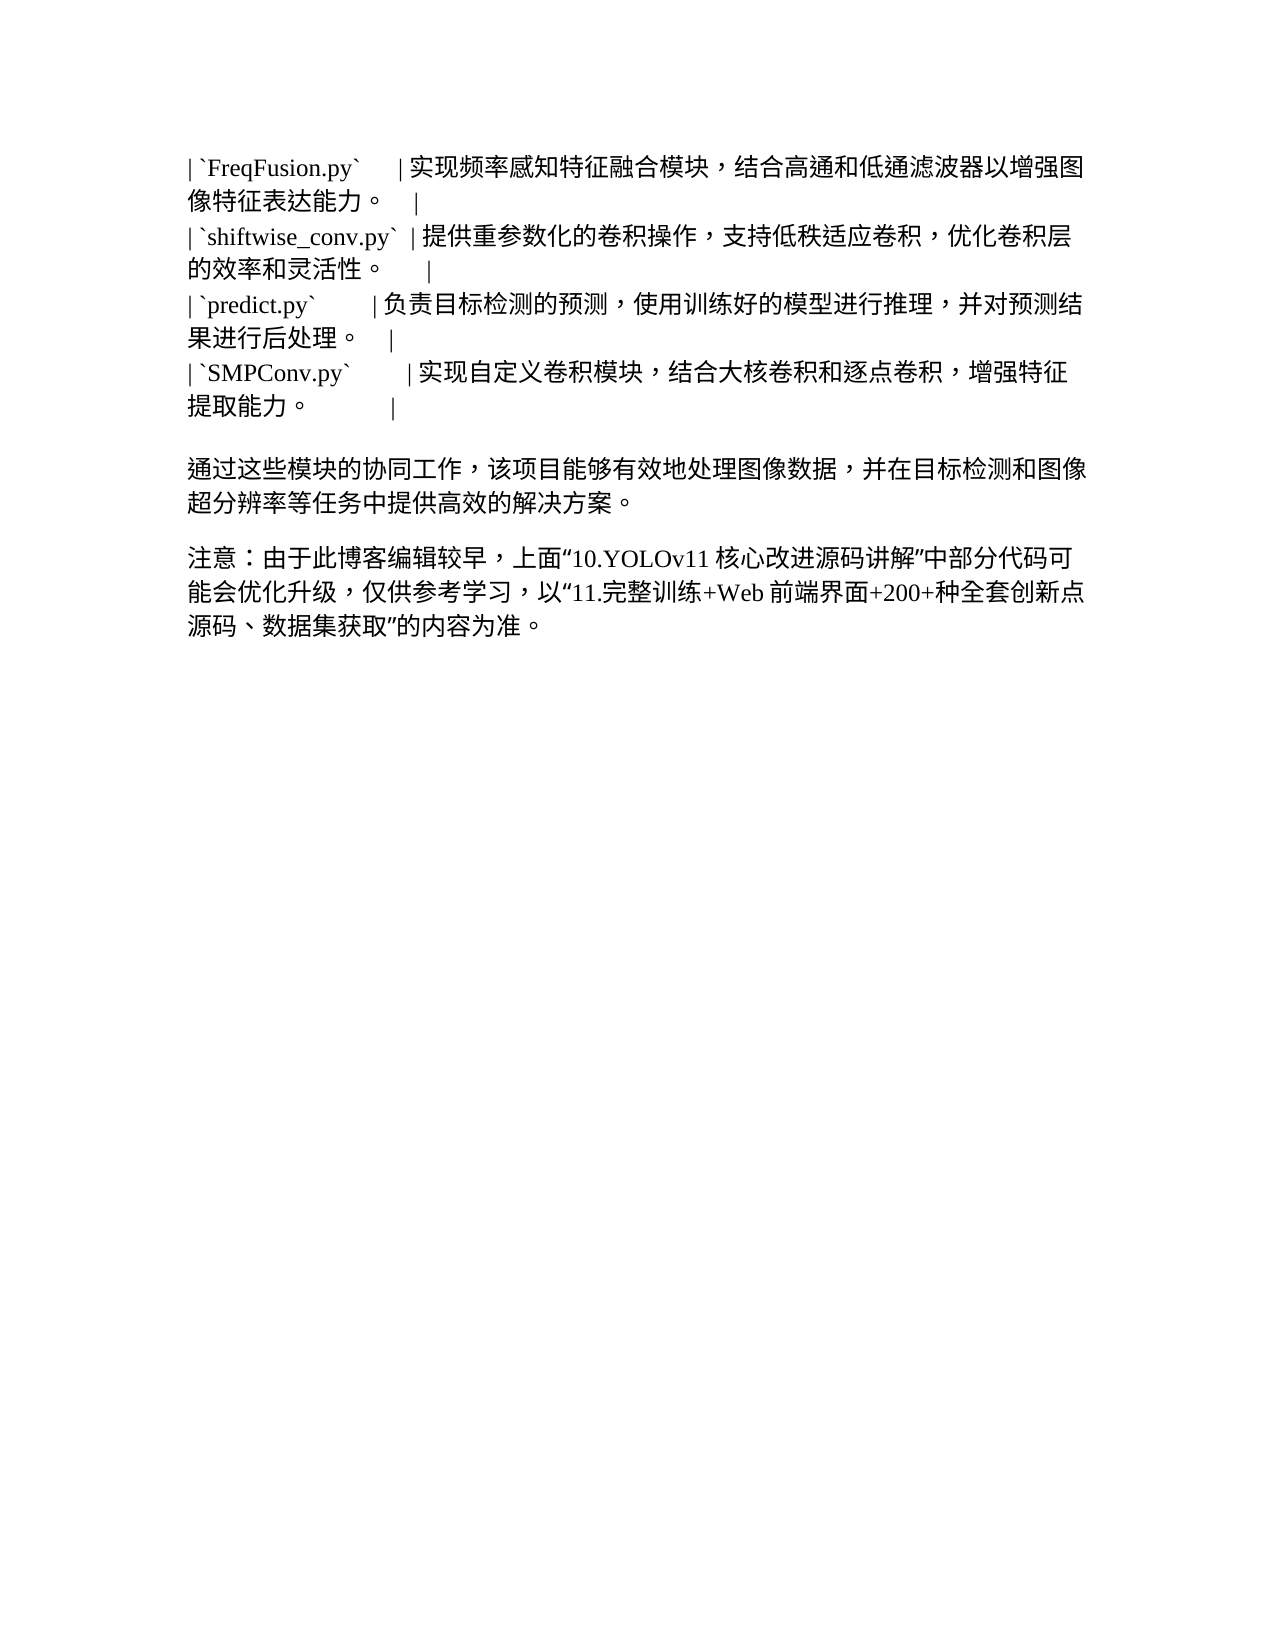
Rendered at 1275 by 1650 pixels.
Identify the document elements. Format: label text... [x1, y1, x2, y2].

text 注意：由于此博客编辑较早，上面“10.YOLOv11核心改进源码讲解”中部分代码可能会优化升级，仅供参考学习，以“11.完整训练+Web前端界面+200+种全套创新点源码、数据集获取”的内容为准。 [187, 540, 1087, 642]
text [187, 150, 1087, 519]
